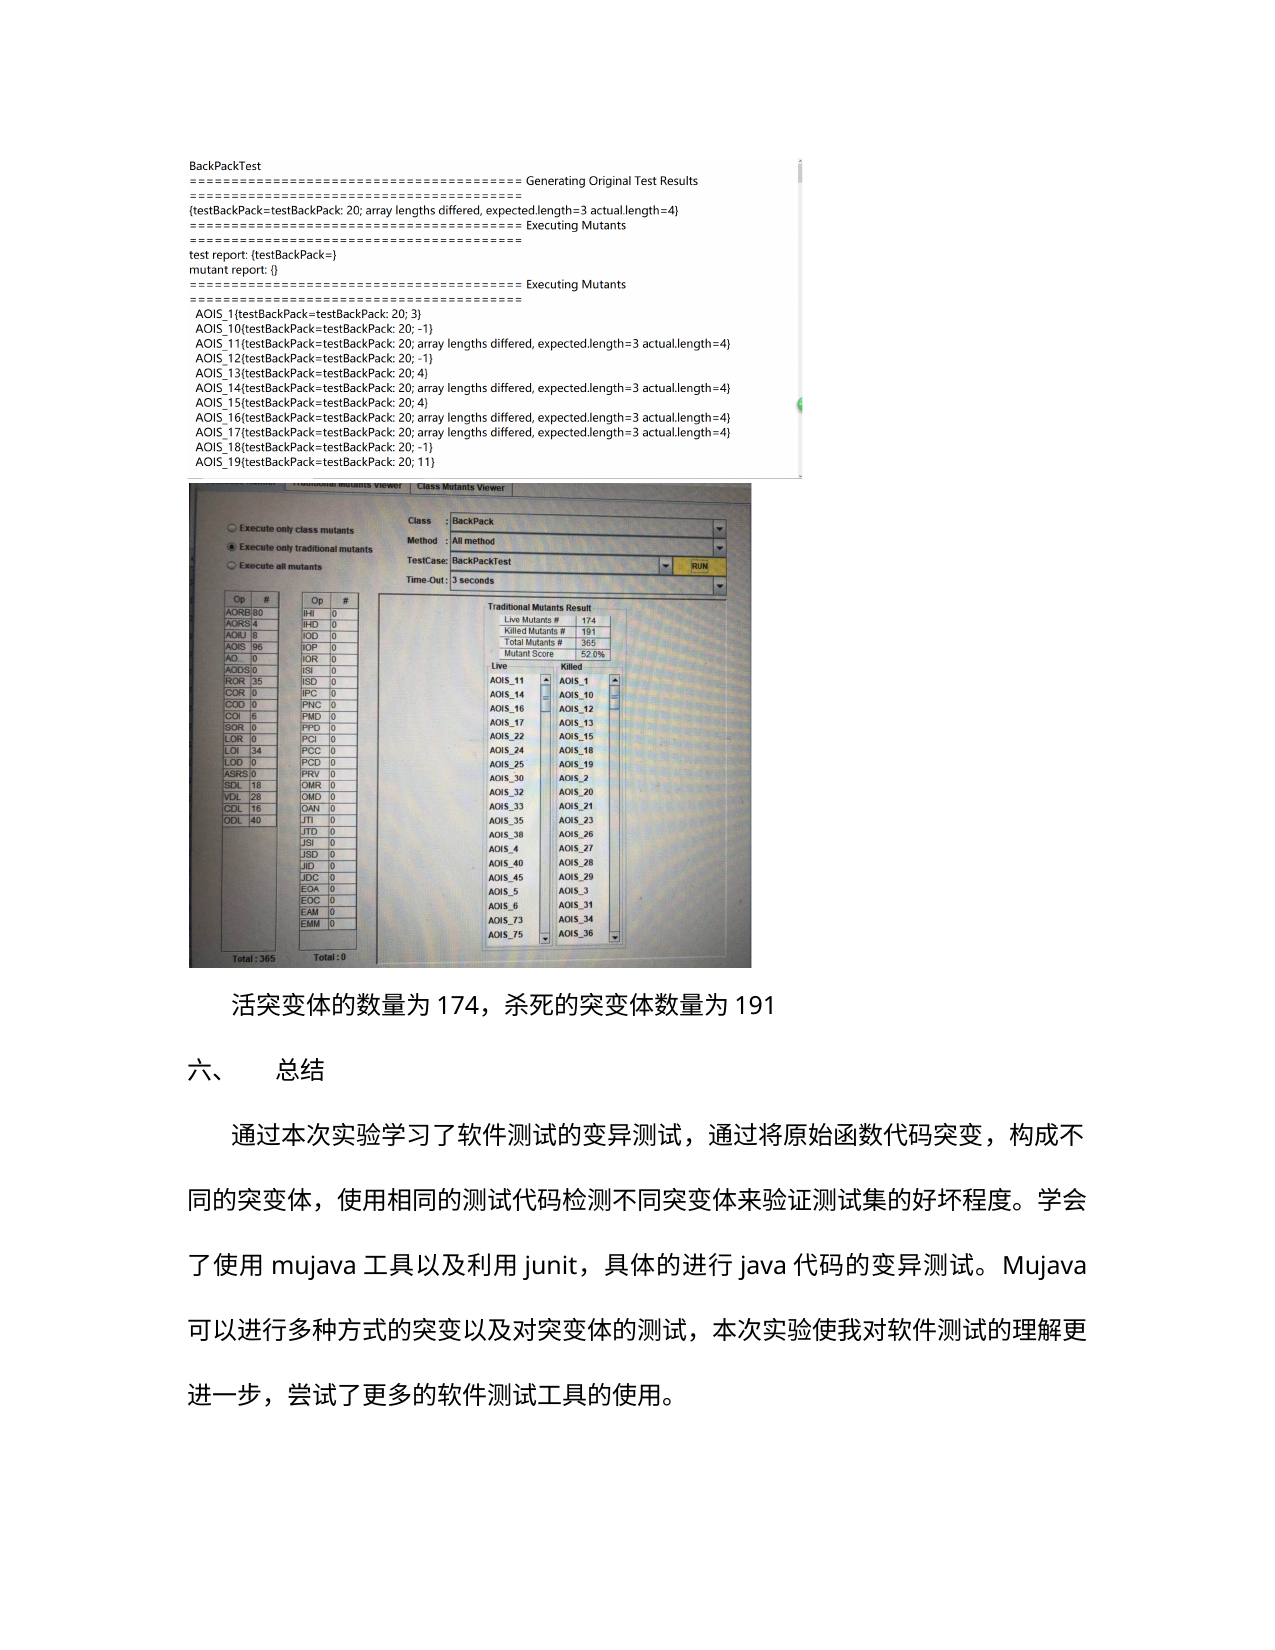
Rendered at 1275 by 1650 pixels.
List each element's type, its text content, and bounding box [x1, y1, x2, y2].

list 活突变体的数量为174，杀死的突变体数量为191 [187, 971, 1087, 1036]
list 总结 [187, 1036, 1087, 1101]
picture [187, 158, 803, 479]
list 通过本次实验学习了软件测试的变异测试，通过将原始函数代码突变，构成不同的突变体，使用相同的测试代码检测不同突变体来验证测试集的好坏程度。学会了使用mujava工具以及利用junit，具体的进行java代码的变异测试。Mujava可以进行多种方式的突变以及对突变体的测试，本次实验使我对软件测试的理解更进一步，尝试了更多的软件测试工具的使用。 [187, 1101, 1087, 1426]
picture [189, 483, 752, 968]
